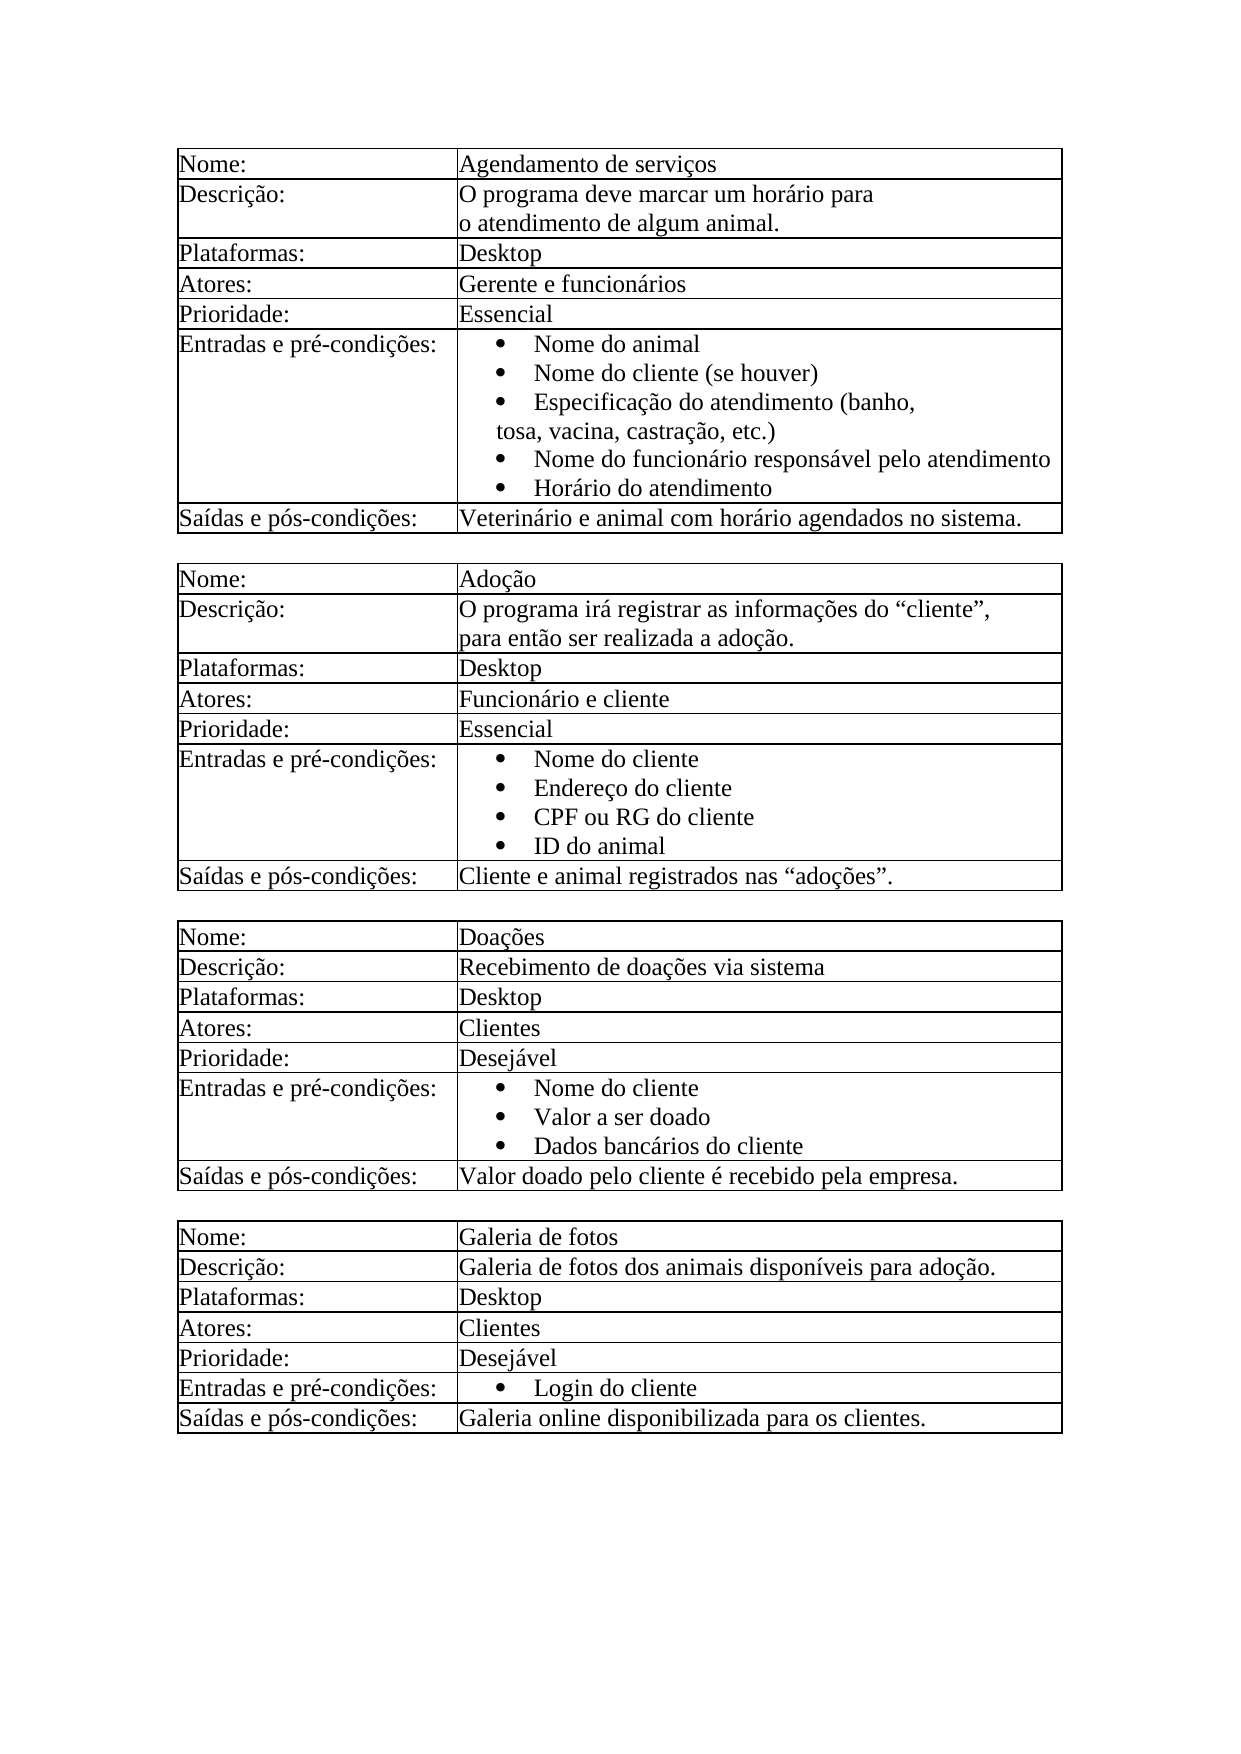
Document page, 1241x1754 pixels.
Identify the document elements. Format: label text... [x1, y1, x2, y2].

table_cell Gerente e funcionários [458, 269, 1061, 298]
table_cell Plataformas: [179, 654, 457, 682]
table_cell Recebimento de doações via sistema [458, 952, 1061, 981]
table_cell Funcionário e cliente [458, 684, 1061, 713]
table_cell Nome do animal Nome do cliente (se houver) Especificação do atendimento (banho, tosa, vacina, castração, etc.) Nome do funcionário responsável pelo atendimento Horário do atendimento [458, 330, 1061, 502]
table_cell Prioridade: [179, 1343, 457, 1372]
table_cell Veterinário e animal com horário agendados no sistema. [458, 504, 1061, 532]
table_cell Login do cliente [458, 1373, 1061, 1402]
table_cell Atores: [179, 1013, 457, 1041]
table_cell Atores: [179, 1313, 457, 1341]
table_cell Plataformas: [179, 982, 457, 1011]
table_cell Desktop [458, 1282, 1061, 1311]
table_header Nome: [179, 149, 457, 178]
table_cell Entradas e pré-condições: [179, 1073, 457, 1159]
table_cell Descrição: [179, 952, 457, 981]
table_cell Desejável [458, 1343, 1061, 1372]
table_cell Nome do cliente Valor a ser doado Dados bancários do cliente [458, 1073, 1061, 1159]
table_cell Desejável [458, 1043, 1061, 1072]
table_cell Entradas e pré-condições: [179, 330, 457, 502]
table_cell Prioridade: [179, 299, 457, 328]
table_cell Saídas e pós-condições: [179, 1404, 457, 1432]
table_cell Entradas e pré-condições: [179, 1373, 457, 1402]
table_cell Desktop [458, 239, 1061, 267]
table_cell Desktop [458, 982, 1061, 1011]
table_cell Atores: [179, 269, 457, 298]
table_cell Saídas e pós-condições: [179, 1161, 457, 1190]
table_cell Clientes [458, 1013, 1061, 1041]
table_header Galeria de fotos [458, 1222, 1061, 1250]
table_cell Saídas e pós-condições: [179, 504, 457, 532]
table_cell Atores: [179, 684, 457, 713]
table_cell Valor doado pelo cliente é recebido pela empresa. [458, 1161, 1061, 1190]
table_cell Entradas e pré-condições: [179, 745, 457, 859]
table_cell Clientes [458, 1313, 1061, 1341]
table_header Nome: [179, 564, 457, 593]
table_cell Galeria de fotos dos animais disponíveis para adoção. [458, 1252, 1061, 1281]
table_cell Plataformas: [179, 1282, 457, 1311]
table_cell O programa deve marcar um horário para o atendimento de algum animal. [458, 180, 1061, 237]
table_cell Cliente e animal registrados nas “adoções”. [458, 861, 1061, 890]
table_cell Descrição: [179, 1252, 457, 1281]
table_cell Prioridade: [179, 714, 457, 743]
table_cell Prioridade: [179, 1043, 457, 1072]
table_cell Nome do cliente Endereço do cliente CPF ou RG do cliente ID do animal [458, 745, 1061, 859]
table_cell Descrição: [179, 595, 457, 652]
table_header Doações [458, 922, 1061, 950]
table_cell Descrição: [179, 180, 457, 237]
table_header Nome: [179, 922, 457, 950]
table_header Agendamento de serviços [458, 149, 1061, 178]
table_cell Galeria online disponibilizada para os clientes. [458, 1404, 1061, 1432]
table_header Adoção [458, 564, 1061, 593]
table_header Nome: [179, 1222, 457, 1250]
table_cell Plataformas: [179, 239, 457, 267]
table_cell Desktop [458, 654, 1061, 682]
table_cell Essencial [458, 299, 1061, 328]
table_cell Essencial [458, 714, 1061, 743]
table_cell O programa irá registrar as informações do “cliente”, para então ser realizada a adoção. [458, 595, 1061, 652]
table_cell Saídas e pós-condições: [179, 861, 457, 890]
